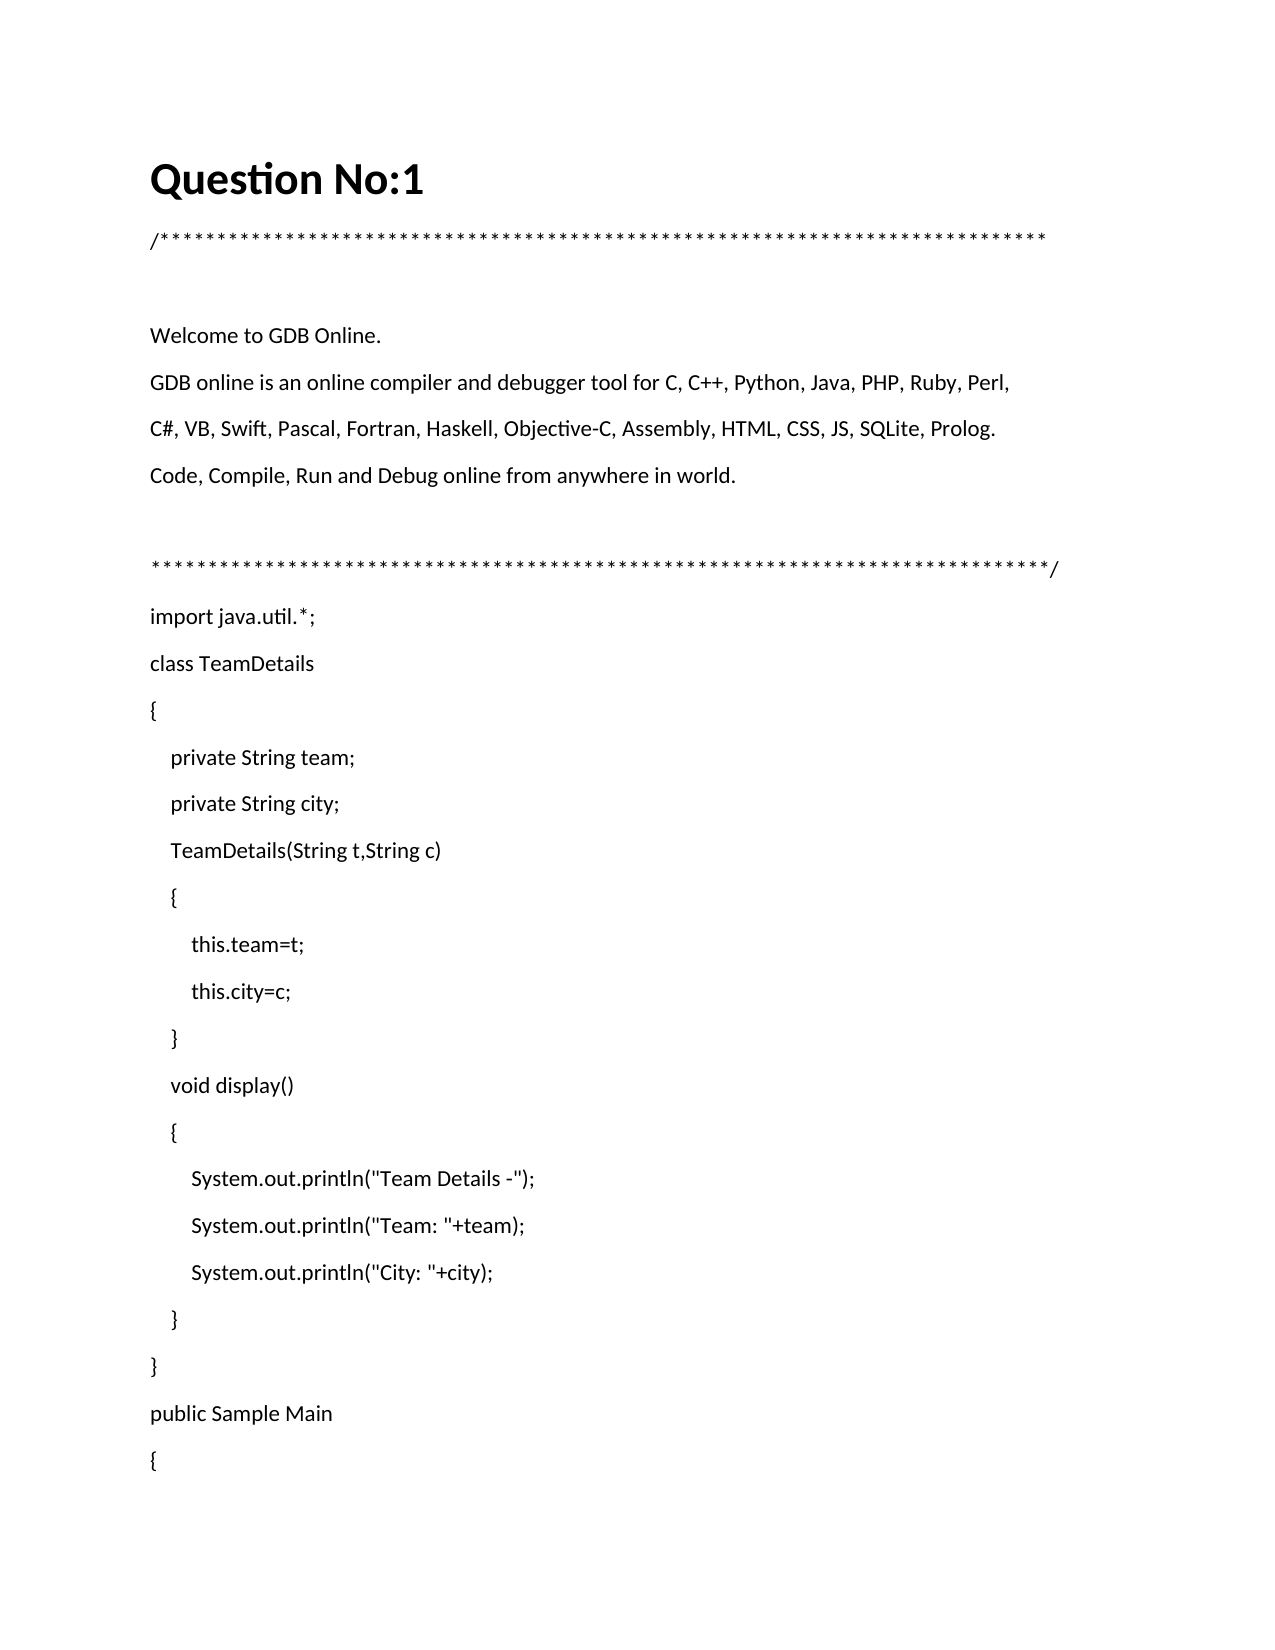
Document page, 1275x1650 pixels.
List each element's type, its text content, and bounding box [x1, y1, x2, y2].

text { [150, 883, 1125, 911]
text this.city=c; [150, 977, 1125, 1005]
text TeamDetails(String t,String c) [150, 836, 1125, 864]
text private String city; [150, 789, 1125, 817]
text private String team; [150, 743, 1125, 771]
text *******************************************************************************/ [150, 555, 1125, 583]
text void display() [150, 1071, 1125, 1099]
text System.out.println("City: "+city); [150, 1258, 1125, 1286]
text import java.util.*; [150, 602, 1125, 630]
text /****************************************************************************** [150, 227, 1125, 255]
text } [150, 1305, 1125, 1333]
text } [150, 1352, 1125, 1380]
text { [150, 1446, 1125, 1474]
text this.team=t; [150, 930, 1125, 958]
text System.out.println("Team Details -"); [150, 1164, 1125, 1192]
text { [150, 1118, 1125, 1146]
text class TeamDetails [150, 649, 1125, 677]
text Code, Compile, Run and Debug online from anywhere in world. [150, 461, 1125, 489]
text public Sample Main [150, 1399, 1125, 1427]
text C#, VB, Swift, Pascal, Fortran, Haskell, Objective-C, Assembly, HTML, CSS, JS, SQLite, Prolog. [150, 414, 1125, 442]
text GDB online is an online compiler and debugger tool for C, C++, Python, Java, PHP, Ruby, Perl, [150, 368, 1125, 396]
text System.out.println("Team: "+team); [150, 1211, 1125, 1239]
text } [150, 1024, 1125, 1052]
text Welcome to GDB Online. [150, 321, 1125, 349]
text { [150, 696, 1125, 724]
text Question No:1 [150, 150, 1125, 206]
